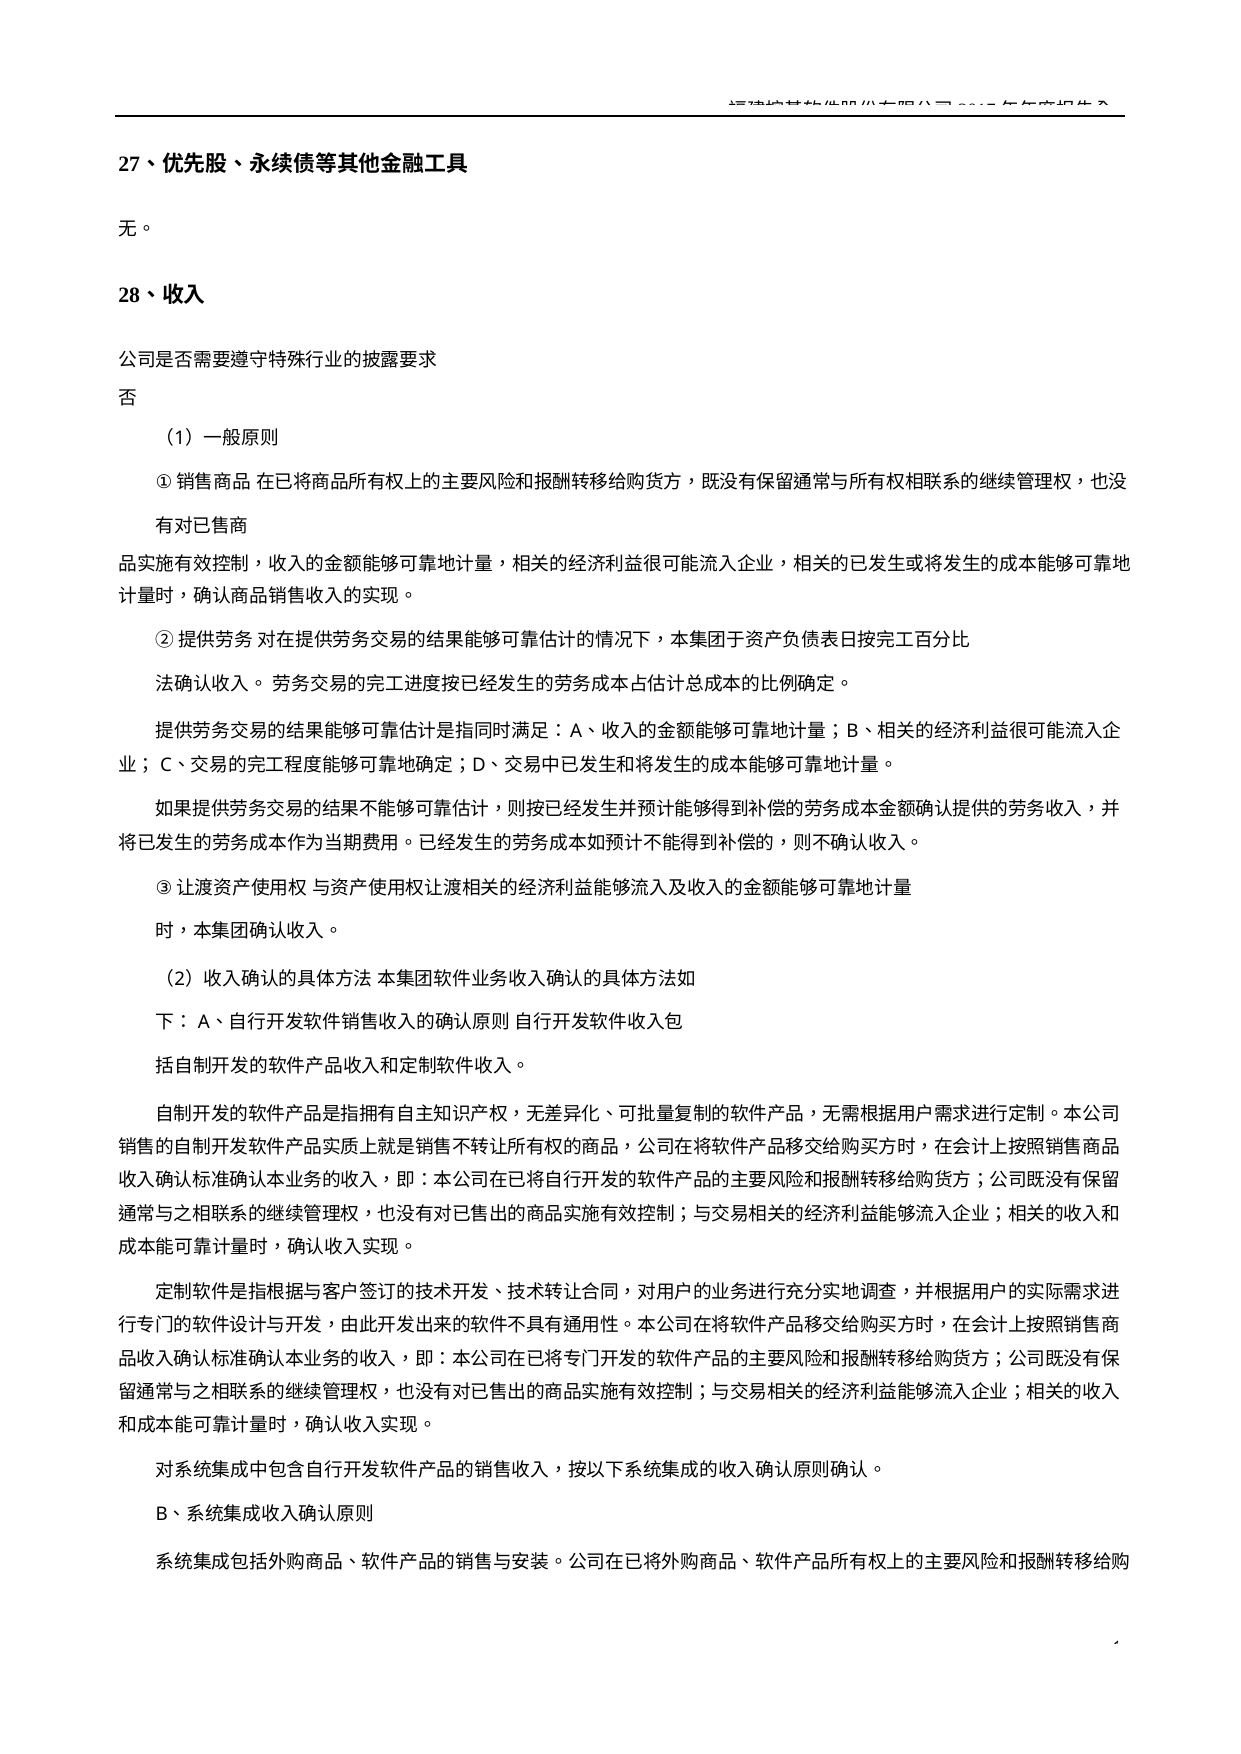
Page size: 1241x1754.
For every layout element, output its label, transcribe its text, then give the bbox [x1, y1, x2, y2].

subtitle 28、收入 [118, 279, 1007, 308]
text 提供劳务交易的结果能够可靠估计是指同时满足：A、收入的金额能够可靠地计量；B、相关的经济利益很可能流入企业； C、交易的完工程度能够可靠地确定；D、交易中已发生和将发生的成本能够可靠地计量。 [118, 717, 1122, 776]
text 公司是否需要遵守特殊行业的披露要求 否 [118, 346, 439, 409]
text 自制开发的软件产品是指拥有自主知识产权，无差异化、可批量复制的软件产品，无需根据用户需求进行定制。本公司 销售的自制开发软件产品实质上就是销售不转让所有权的商品，公司在将软件产品移交给购买方时，在会计上按照销售商品 收入确认标准确认本业务的收入，即：本公司在已将自行开发的软件产品的主要风险和报酬转移给购货方；公司既没有保留 通常与之相联系的继续管理权，也没有对已售出的商品实施有效控制；与交易相关的经济利益能够流入企业；相关的收入和 成本能可靠计量时，确认收入实现。 [118, 1100, 1123, 1259]
text 品实施有效控制，收入的金额能够可靠地计量，相关的经济利益很可能流入企业，相关的已发生或将发生的成本能够可靠地 [118, 556, 1138, 574]
text ②提供劳务 对在提供劳务交易的结果能够可靠估计的情况下，本集团于资产负债表日按完工百分比法确认收入。 劳务交易的完工进度按已经发生的劳务成本占估计总成本的比例确定。 [155, 626, 983, 695]
text 如果提供劳务交易的结果不能够可靠估计，则按已经发生并预计能够得到补偿的劳务成本金额确认提供的劳务收入，并 将已发生的劳务成本作为当期费用。已经发生的劳务成本如预计不能得到补偿的，则不确认收入。 [118, 796, 1122, 854]
text 计量时，确认商品销售收入的实现。 [118, 582, 1007, 608]
subtitle 27、优先股、永续债等其他金融工具 [118, 148, 1007, 177]
text 系统集成包括外购商品、软件产品的销售与安装。公司在已将外购商品、软件产品所有权上的主要风险和报酬转移给购 [155, 1548, 1138, 1573]
text （2）收入确认的具体方法 本集团软件业务收入确认的具体方法如下： A、自行开发软件销售收入的确认原则 自行开发软件收入包括自制开发的软件产品收入和定制软件收入。 [155, 965, 701, 1078]
text ①销售商品 在已将商品所有权上的主要风险和报酬转移给购货方，既没有保留通常与所有权相联系的继续管理权，也没有对已售商 [155, 468, 1138, 537]
text 对系统集成中包含自行开发软件产品的销售收入，按以下系统集成的收入确认原则确认。 B、系统集成收入确认原则 [155, 1457, 889, 1526]
text ③让渡资产使用权 与资产使用权让渡相关的经济利益能够流入及收入的金额能够可靠地计量时，本集团确认收入。 [155, 874, 945, 943]
text 无。 [118, 215, 1007, 241]
text （1）一般原则 [155, 424, 1007, 450]
text 定制软件是指根据与客户签订的技术开发、技术转让合同，对用户的业务进行充分实地调查，并根据用户的实际需求进 行专门的软件设计与开发，由此开发出来的软件不具有通用性。本公司在将软件产品移交给购买方时，在会计上按照销售商 品收入确认标准确认本业务的收入，即：本公司在已将专门开发的软件产品的主要风险和报酬转移给购货方；公司既没有保 留通常与之相联系的继续管理权，也没有对已售出的商品实施有效控制；与交易相关的经济利益能够流入企业；相关的收入 和成本能可靠计量时，确认收入实现。 [118, 1278, 1122, 1437]
